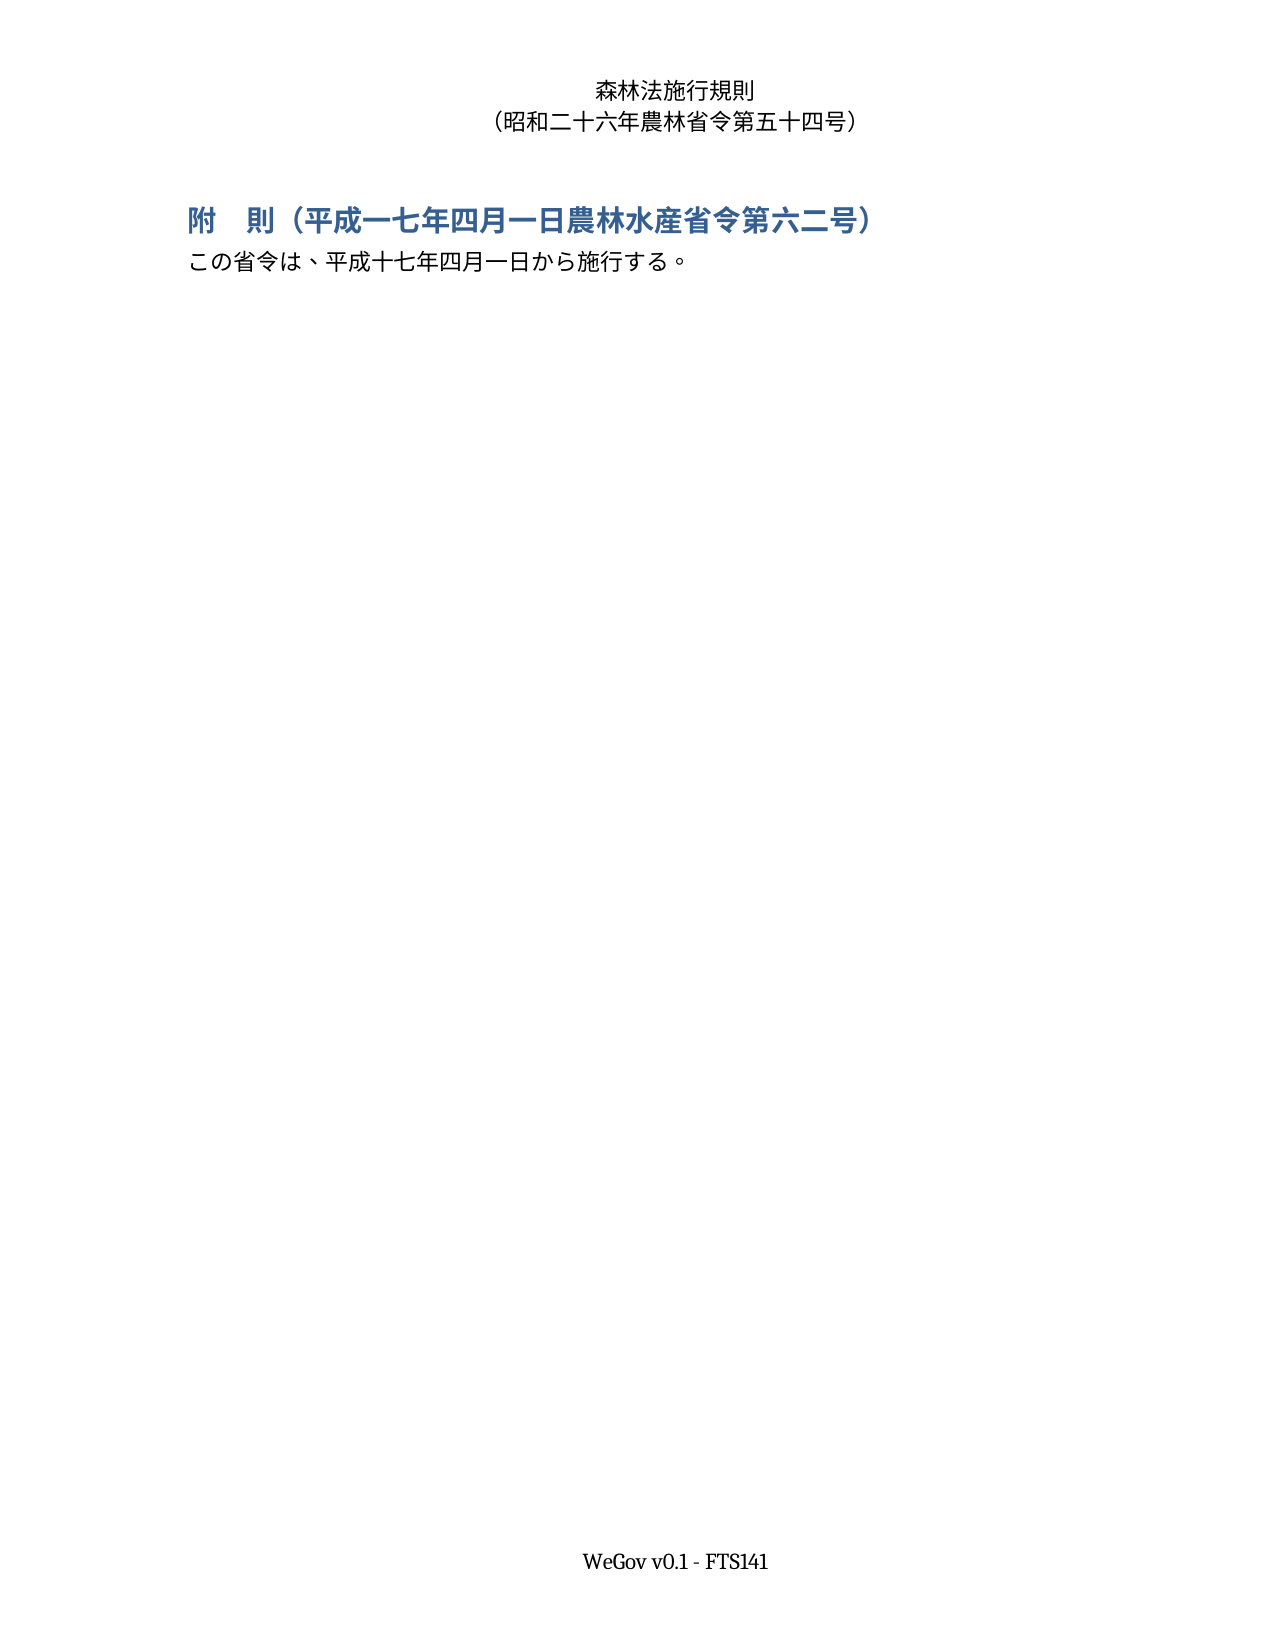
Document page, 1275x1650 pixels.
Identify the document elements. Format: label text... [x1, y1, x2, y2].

subtitle 附 則（平成一七年四月一日農林水産省令第六二号） [187, 200, 1087, 240]
text この省令は、平成十七年四月一日から施行する。 [187, 246, 1087, 277]
